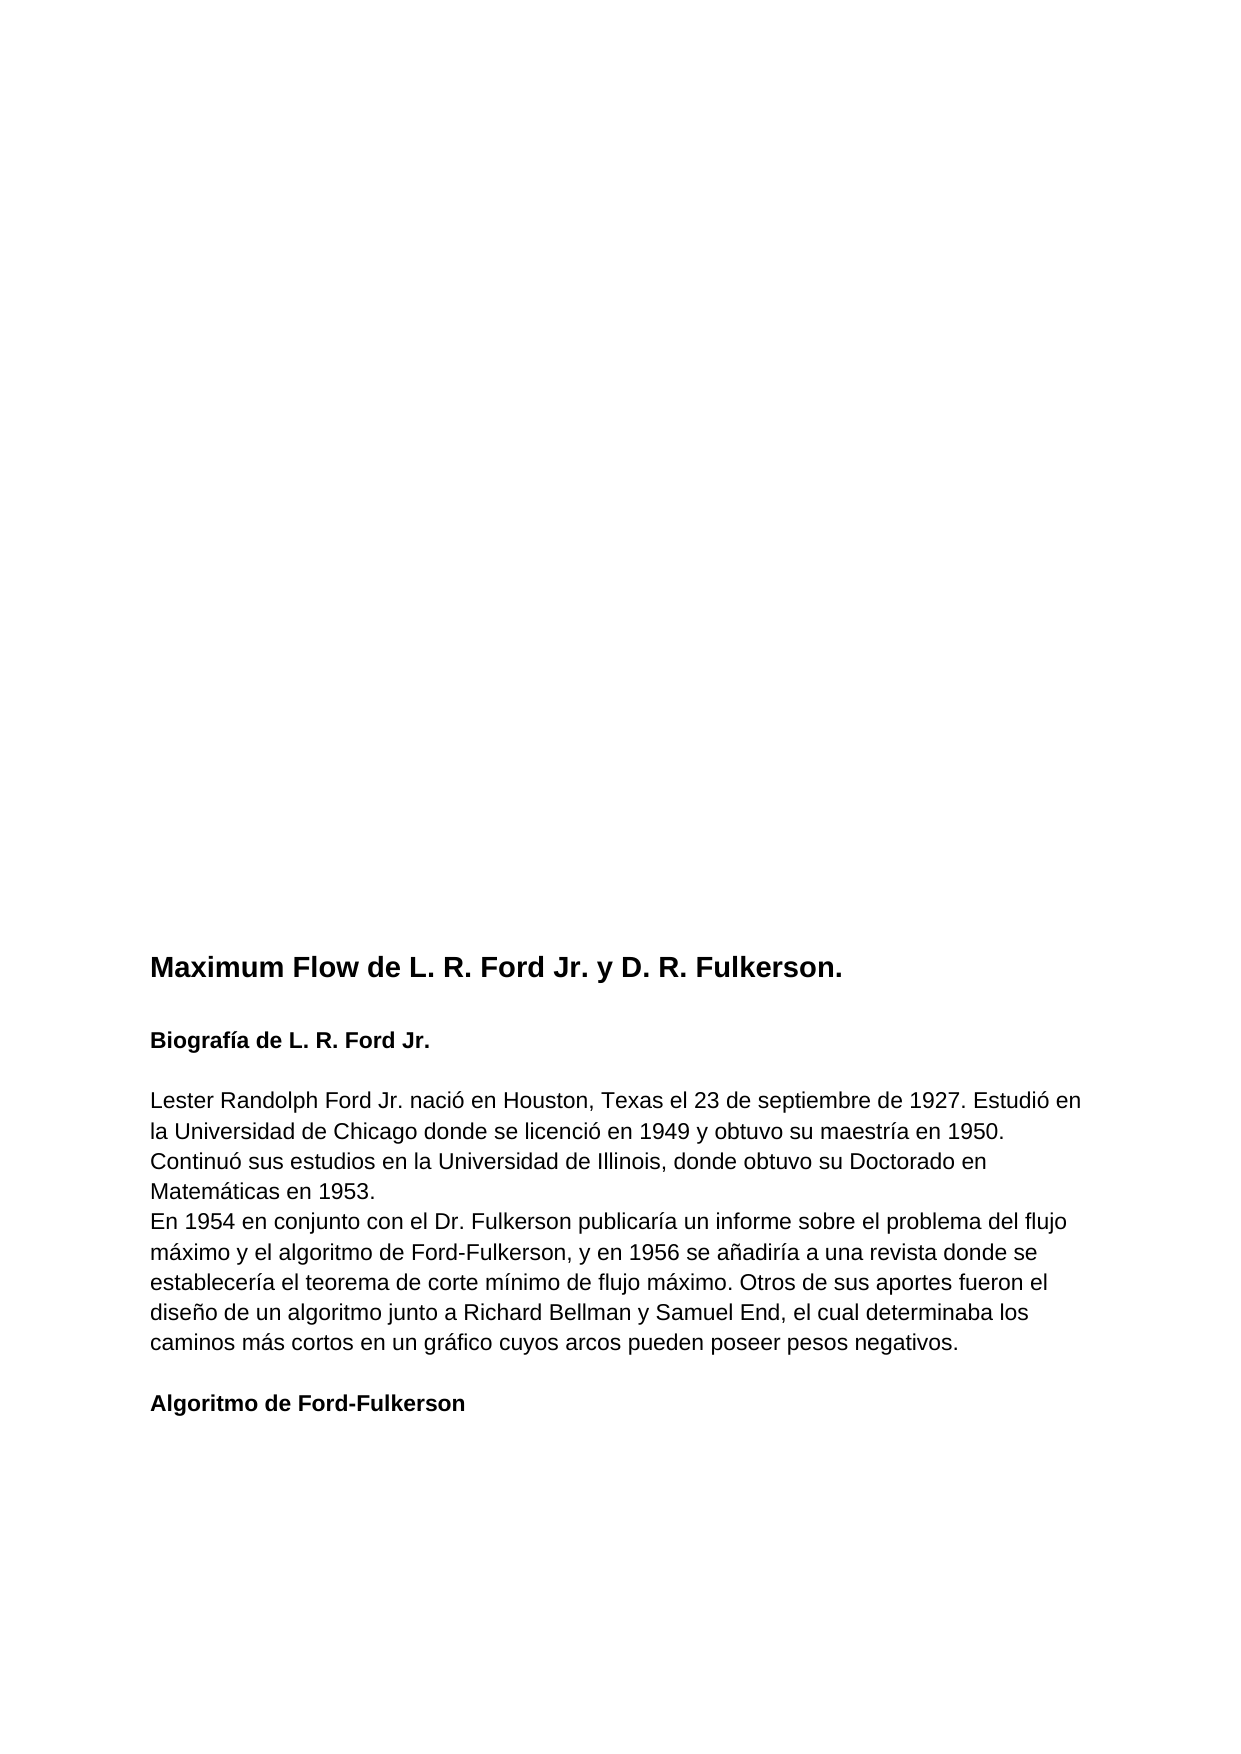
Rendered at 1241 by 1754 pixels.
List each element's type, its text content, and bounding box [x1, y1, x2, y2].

text Biografía de L. R. Ford Jr. [150, 1027, 1090, 1053]
text Maximum Flow de L. R. Ford Jr. y D. R. Fulkerson. [150, 950, 1090, 983]
text Algoritmo de Ford-Fulkerson [150, 1389, 1090, 1416]
text En 1954 en conjunto con el Dr. Fulkerson publicaría un informe sobre el problema del flujo máximo y el algoritmo de Ford-Fulkerson, y en 1956 se añadiría a una revista donde se establecería el teorema de corte mínimo de flujo máximo. Otros de sus aportes fueron el diseño de un algoritmo junto a Richard Bellman y Samuel End, el cual determinaba los caminos más cortos en un gráfico cuyos arcos pueden poseer pesos negativos. [150, 1208, 1090, 1356]
text Lester Randolph Ford Jr. nació en Houston, Texas el 23 de septiembre de 1927. Estudió en la Universidad de Chicago donde se licenció en 1949 y obtuvo su maestría en 1950. Continuó sus estudios en la Universidad de Illinois, donde obtuvo su Doctorado en Matemáticas en 1953. [150, 1087, 1090, 1204]
